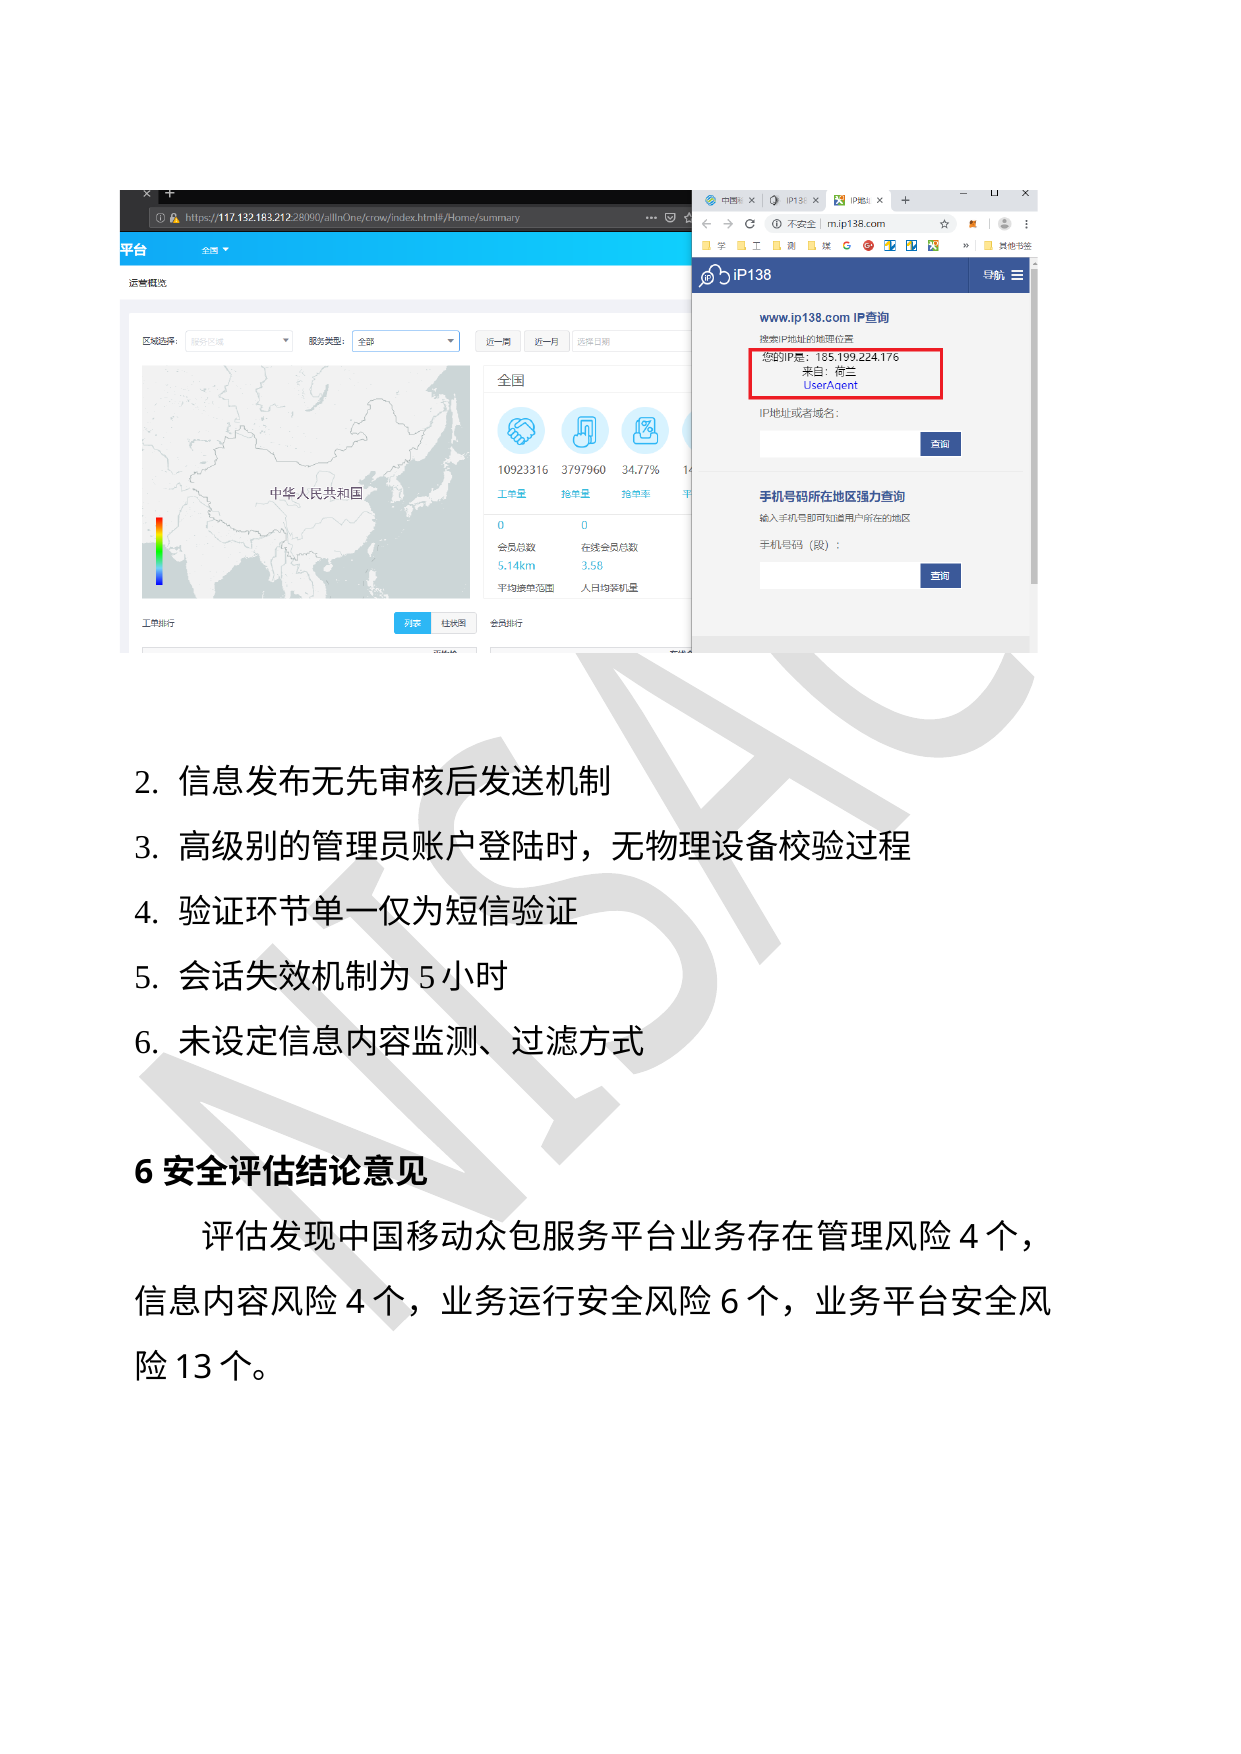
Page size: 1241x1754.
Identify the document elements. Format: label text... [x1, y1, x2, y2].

list 高级别的管理员账户登陆时，无物理设备校验过程 [134, 812, 1053, 877]
subtitle 6 安全评估结论意见 [134, 1137, 1053, 1202]
list 信息发布无先审核后发送机制 [134, 747, 1053, 812]
list 验证环节单一仅为短信验证 [134, 877, 1053, 942]
picture [119, 190, 1038, 653]
list 会话失效机制为5小时 [134, 942, 1053, 1007]
picture [135, 246, 145, 255]
list 未设定信息内容监测、过滤方式 [134, 1007, 1053, 1072]
picture [119, 244, 132, 255]
text 评估发现中国移动众包服务平台业务存在管理风险4个，信息内容风险4个，业务运行安全风险6个，业务平台安全风险13个。 [134, 1202, 1053, 1397]
